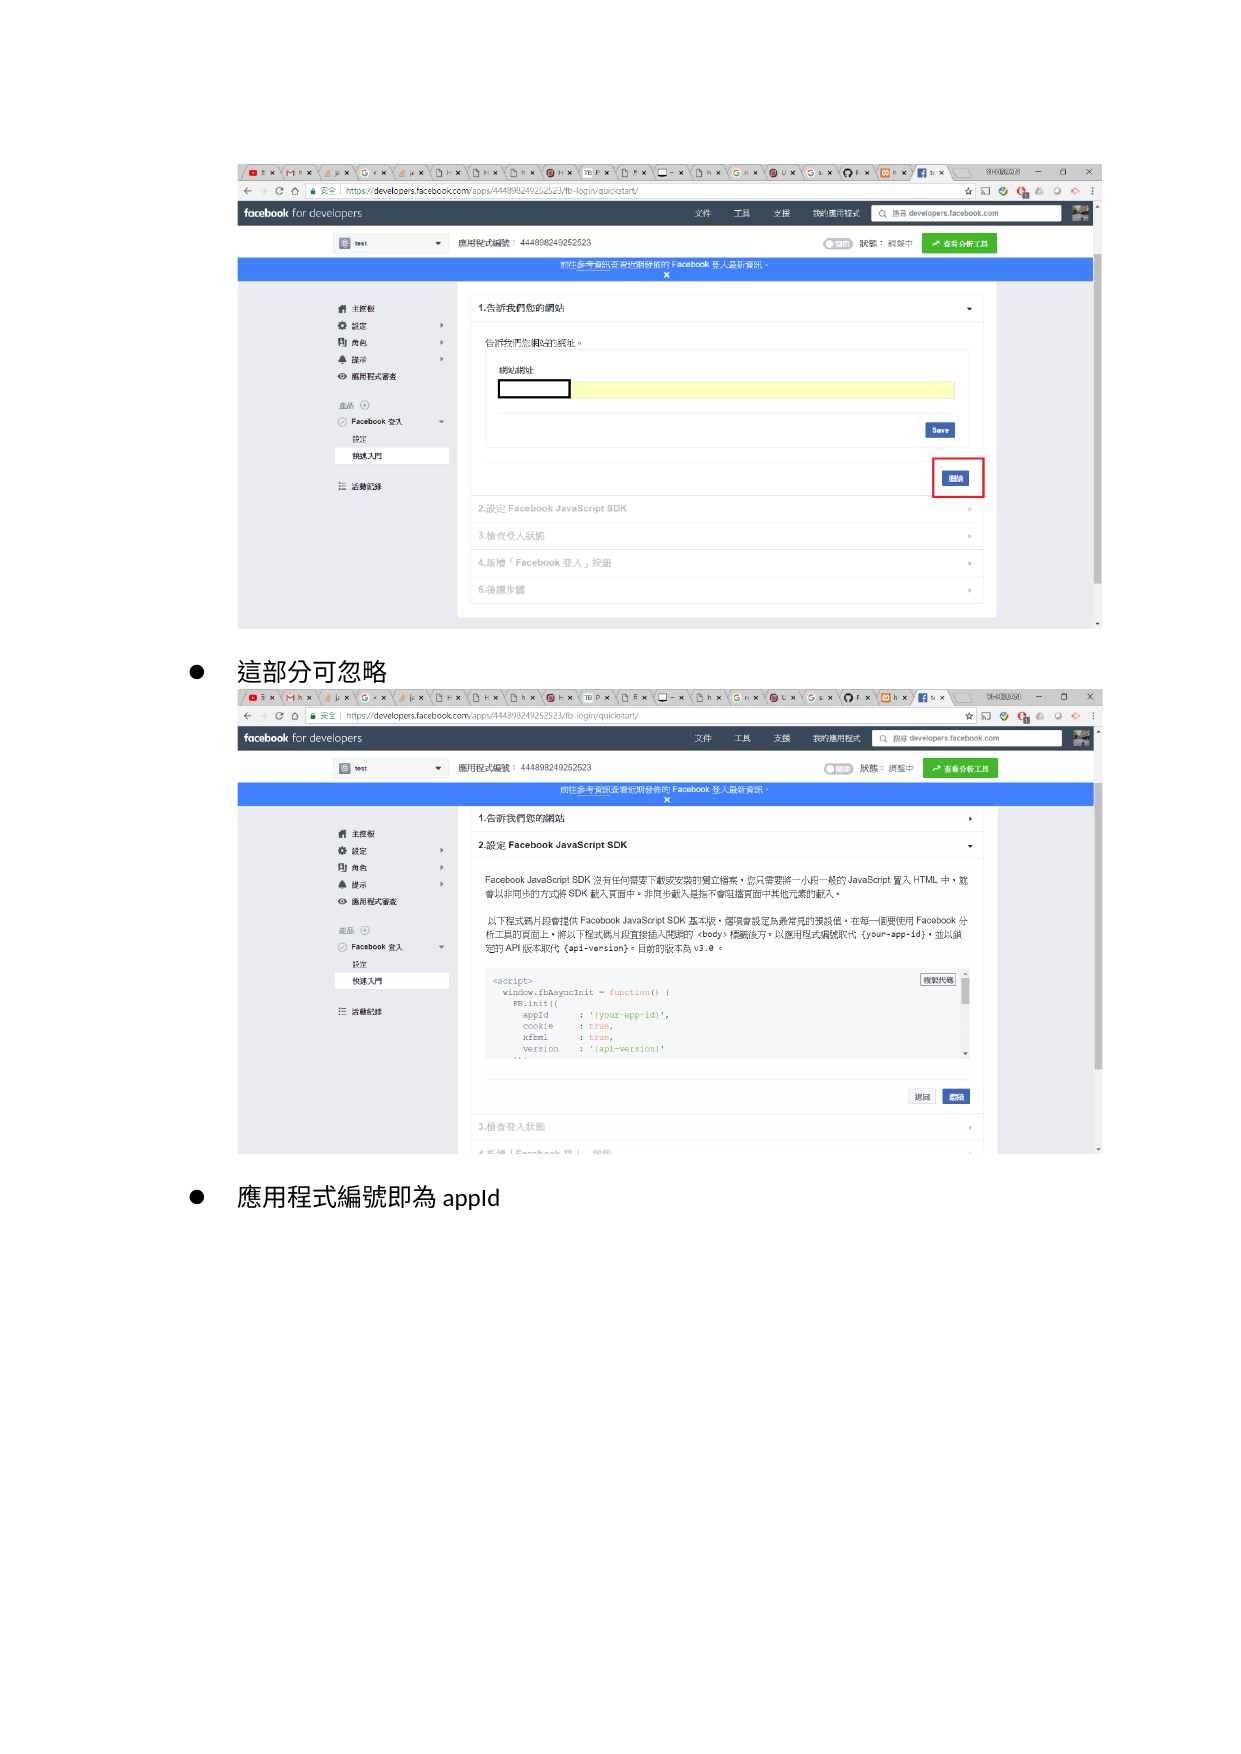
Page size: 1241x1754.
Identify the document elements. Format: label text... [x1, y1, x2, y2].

picture [237, 689, 1103, 1154]
list 應用程式編號即為appId [187, 1177, 1053, 1214]
picture [237, 164, 1102, 651]
list 這部分可忽略 [187, 652, 1053, 689]
